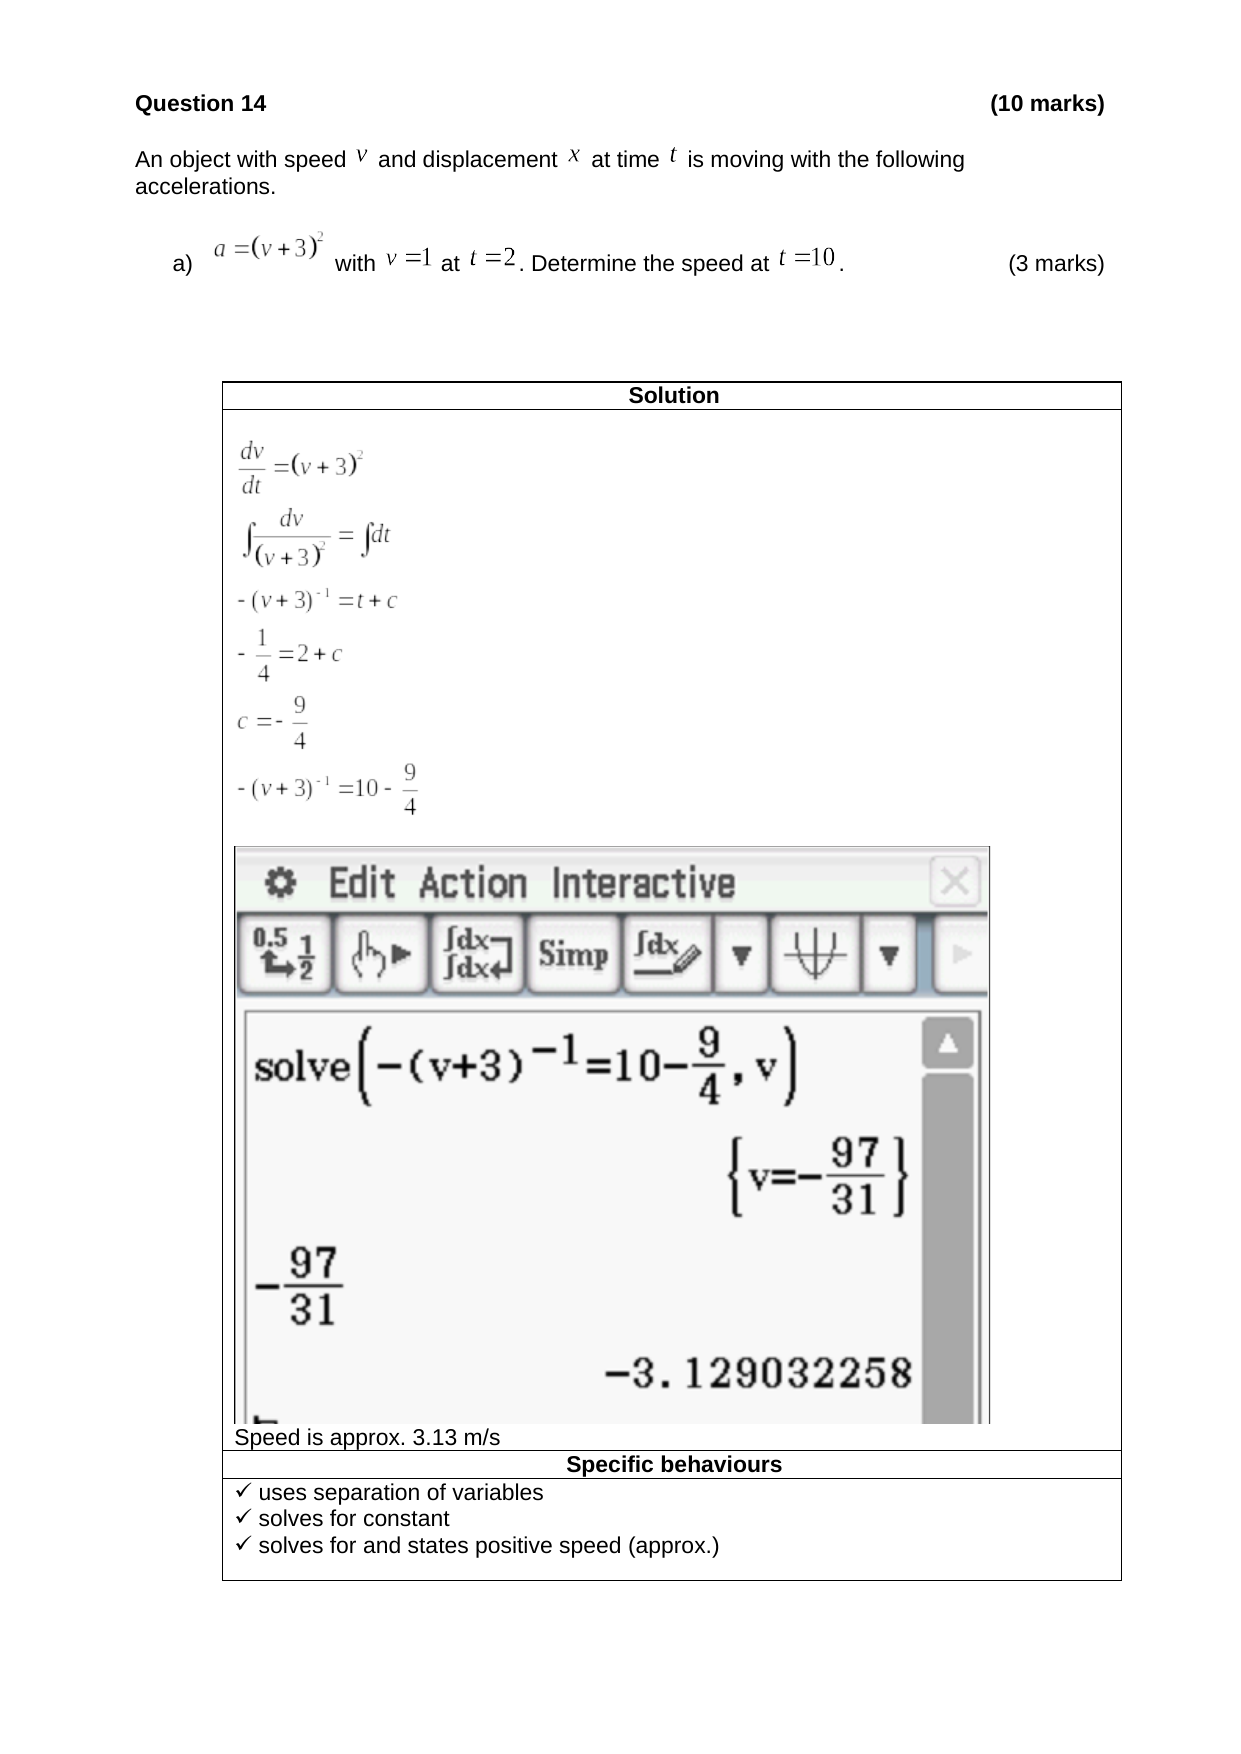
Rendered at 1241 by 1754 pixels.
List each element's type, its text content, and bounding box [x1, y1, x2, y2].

table_cell Speed is approx. 3.13 m/s [223, 410, 1121, 1450]
table_cell Specific behaviours [223, 1451, 1121, 1478]
table_header Solution [223, 383, 1121, 409]
text Question 14 (10 marks) [135, 90, 1105, 116]
text An object with speed and displacement at time is moving with the following accelerations. [135, 143, 1105, 199]
table_cell uses separation of variables solves for constant solves for and states positive speed (approx.) [223, 1479, 1121, 1579]
list with at . Determine the speed at . (3 marks) [172, 225, 1105, 276]
picture [234, 846, 991, 1424]
